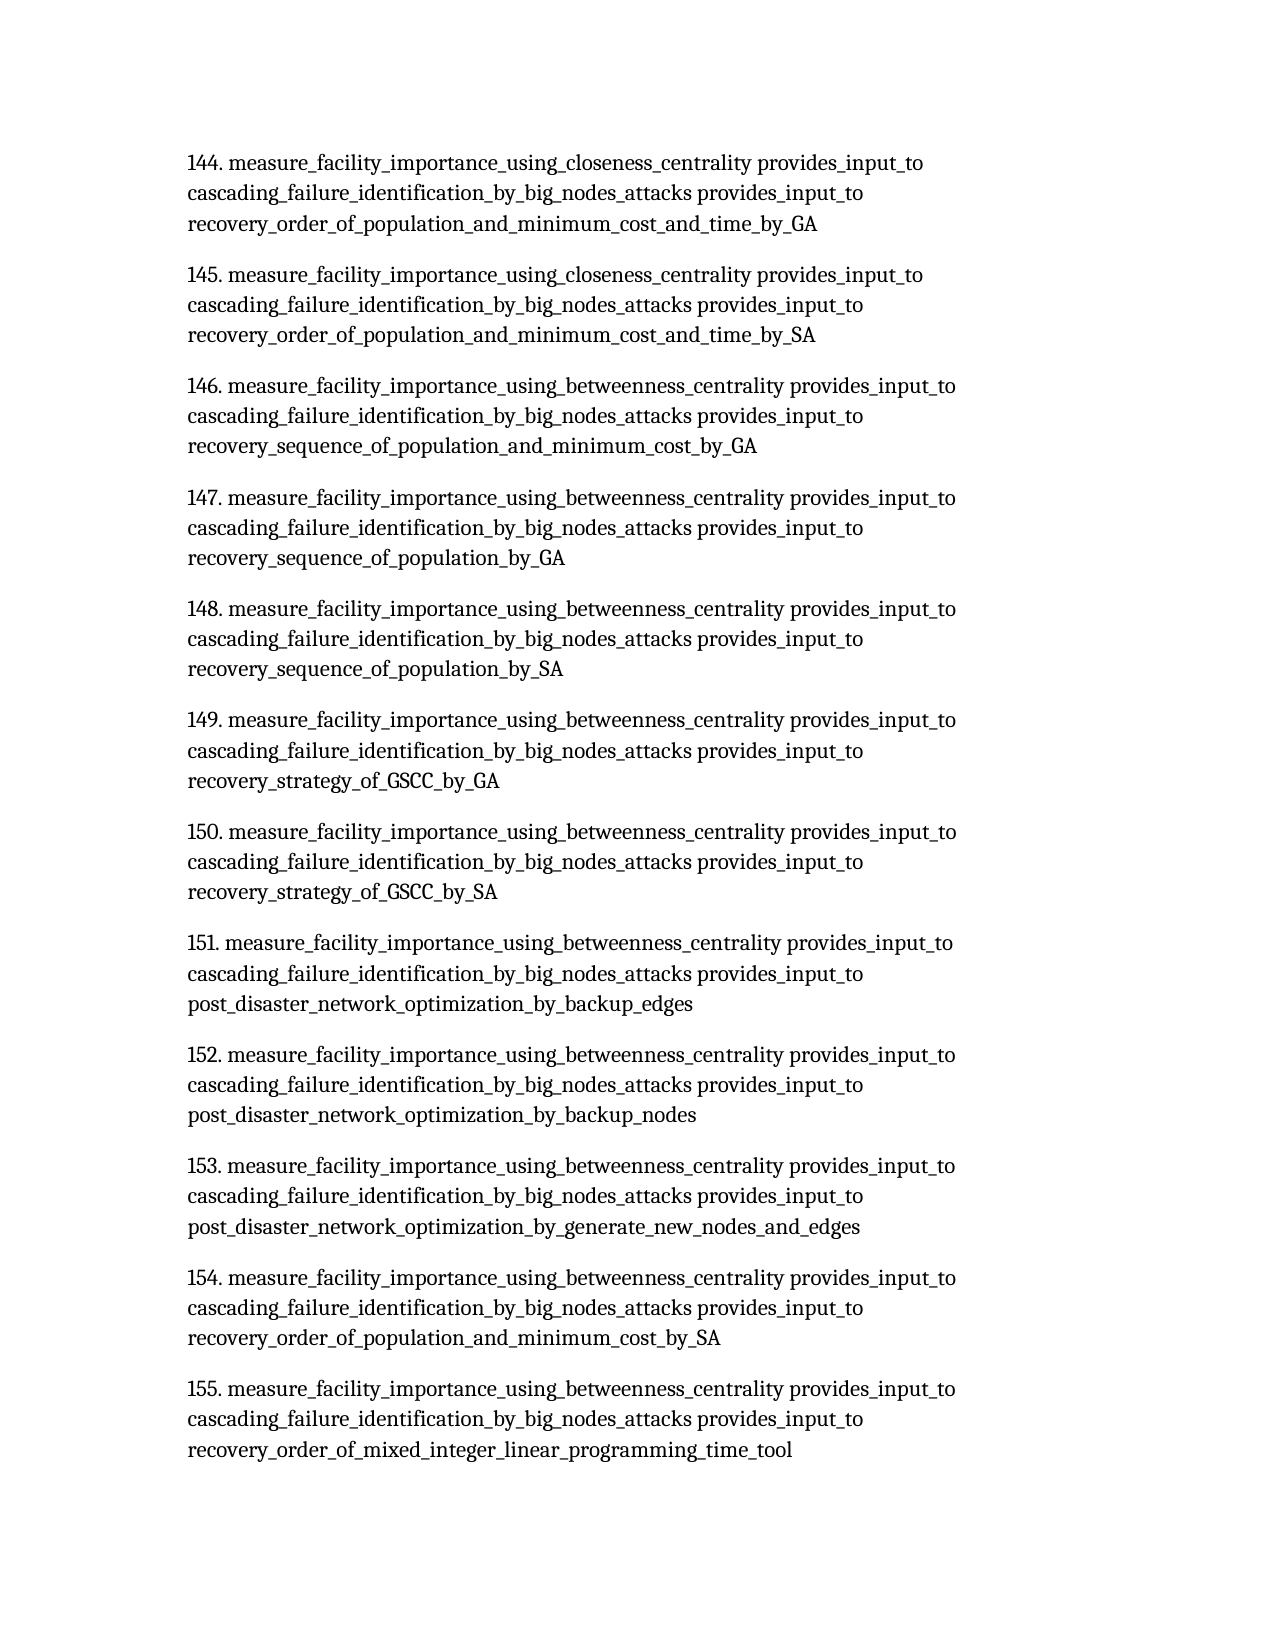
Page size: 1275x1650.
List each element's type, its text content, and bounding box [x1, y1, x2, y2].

text 152. measure_facility_importance_using_betweenness_centrality provides_input_to cascading_failure_identification_by_big_nodes_attacks provides_input_to post_disaster_network_optimization_by_backup_nodes [187, 1042, 1087, 1128]
text 148. measure_facility_importance_using_betweenness_centrality provides_input_to cascading_failure_identification_by_big_nodes_attacks provides_input_to recovery_sequence_of_population_by_SA [187, 596, 1087, 683]
text 154. measure_facility_importance_using_betweenness_centrality provides_input_to cascading_failure_identification_by_big_nodes_attacks provides_input_to recovery_order_of_population_and_minimum_cost_by_SA [187, 1264, 1087, 1351]
text 145. measure_facility_importance_using_closeness_centrality provides_input_to cascading_failure_identification_by_big_nodes_attacks provides_input_to recovery_order_of_population_and_minimum_cost_and_time_by_SA [187, 261, 1087, 348]
text 146. measure_facility_importance_using_betweenness_centrality provides_input_to cascading_failure_identification_by_big_nodes_attacks provides_input_to recovery_sequence_of_population_and_minimum_cost_by_GA [187, 373, 1087, 460]
text 151. measure_facility_importance_using_betweenness_centrality provides_input_to cascading_failure_identification_by_big_nodes_attacks provides_input_to post_disaster_network_optimization_by_backup_edges [187, 930, 1087, 1017]
text 150. measure_facility_importance_using_betweenness_centrality provides_input_to cascading_failure_identification_by_big_nodes_attacks provides_input_to recovery_strategy_of_GSCC_by_SA [187, 819, 1087, 906]
text 149. measure_facility_importance_using_betweenness_centrality provides_input_to cascading_failure_identification_by_big_nodes_attacks provides_input_to recovery_strategy_of_GSCC_by_GA [187, 707, 1087, 794]
text 153. measure_facility_importance_using_betweenness_centrality provides_input_to cascading_failure_identification_by_big_nodes_attacks provides_input_to post_disaster_network_optimization_by_generate_new_nodes_and_edges [187, 1153, 1087, 1240]
text 155. measure_facility_importance_using_betweenness_centrality provides_input_to cascading_failure_identification_by_big_nodes_attacks provides_input_to recovery_order_of_mixed_integer_linear_programming_time_tool [187, 1376, 1087, 1463]
text 147. measure_facility_importance_using_betweenness_centrality provides_input_to cascading_failure_identification_by_big_nodes_attacks provides_input_to recovery_sequence_of_population_by_GA [187, 484, 1087, 571]
text 144. measure_facility_importance_using_closeness_centrality provides_input_to cascading_failure_identification_by_big_nodes_attacks provides_input_to recovery_order_of_population_and_minimum_cost_and_time_by_GA [187, 150, 1087, 237]
